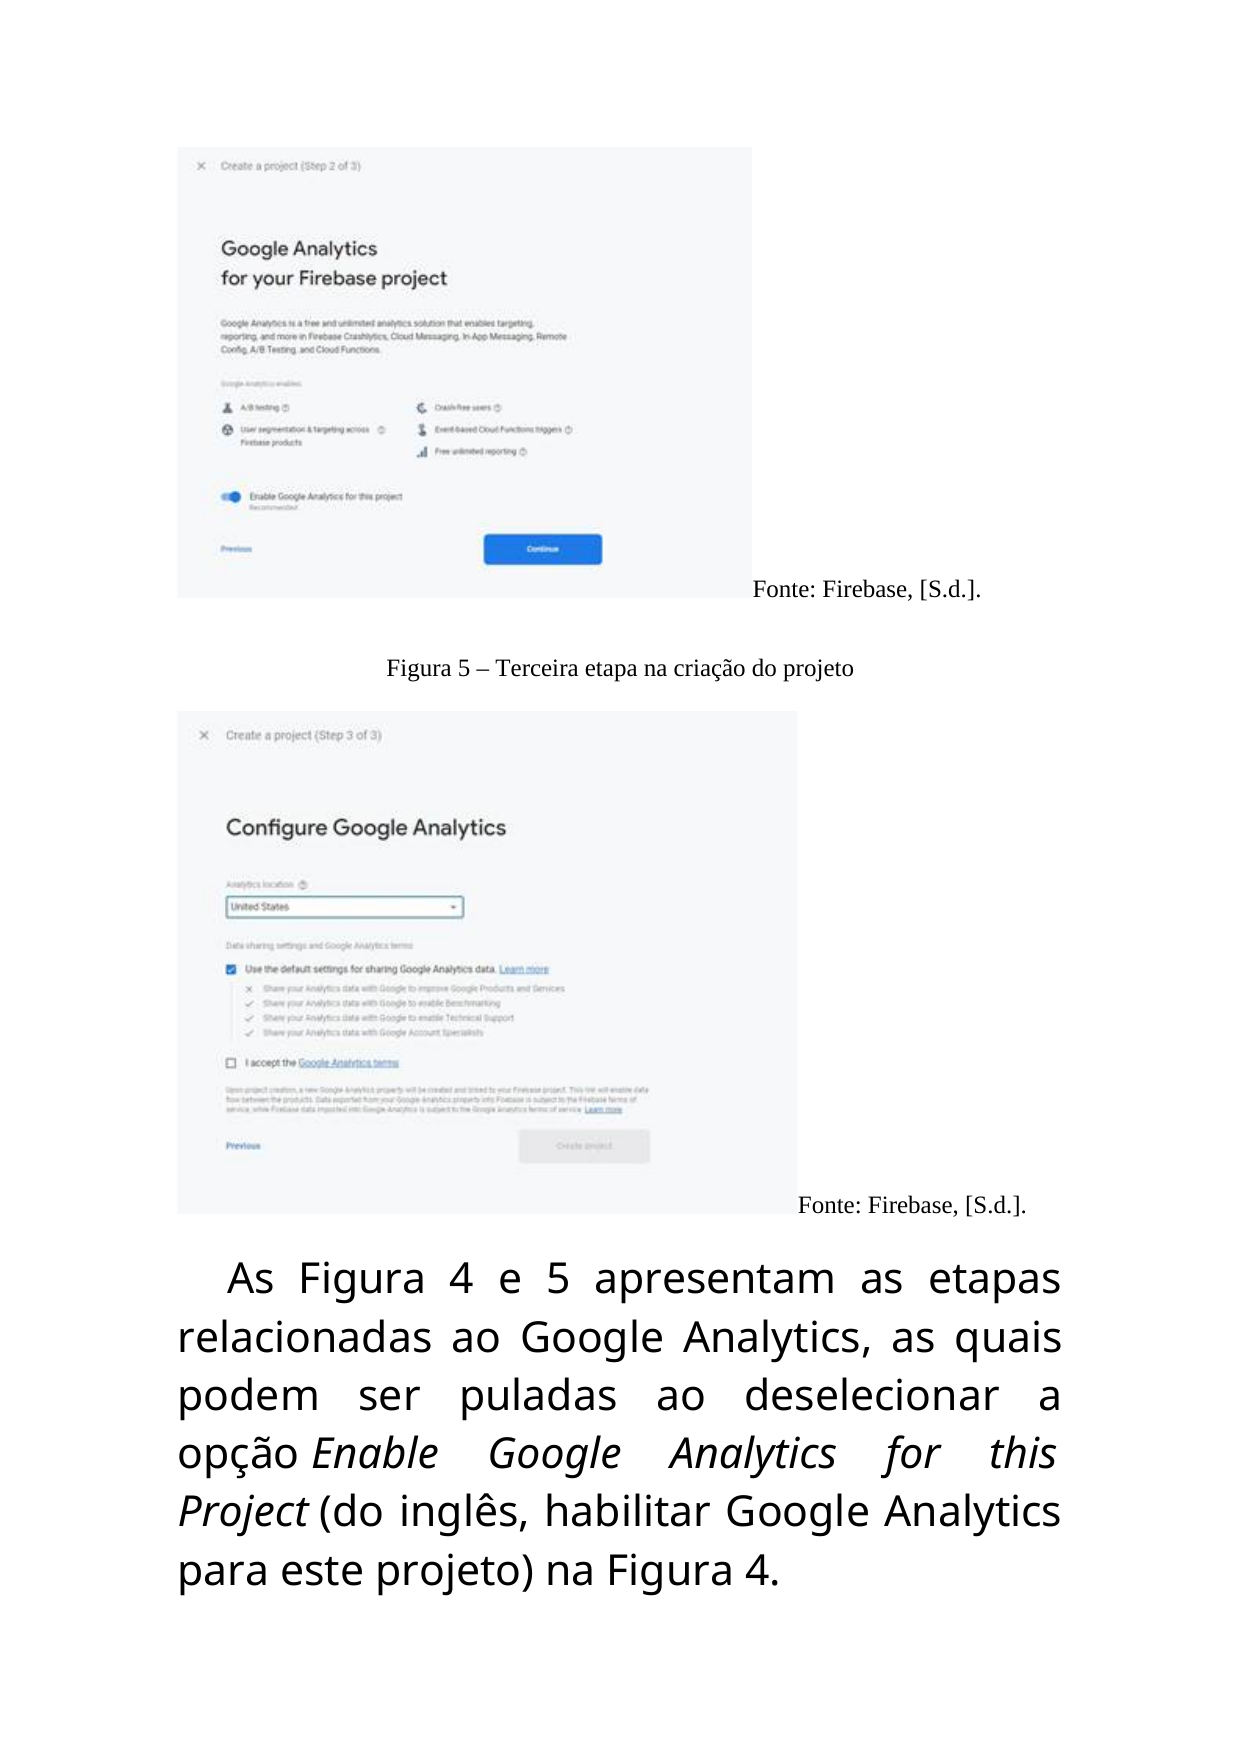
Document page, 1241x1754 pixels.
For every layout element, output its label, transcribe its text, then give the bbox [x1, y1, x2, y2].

text As Figura 4 e 5 apresentam as etapas relacionadas ao Google Analytics, as quais podem ser puladas ao deselecionar a opção Enable Google Analytics for this Project (do inglês, habilitar Google Analytics para este projeto) na Figura 4. [177, 1248, 1063, 1598]
picture [177, 147, 753, 598]
picture [177, 711, 798, 1214]
text Figura 5 – Terceira etapa na criação do projeto [177, 632, 1063, 682]
